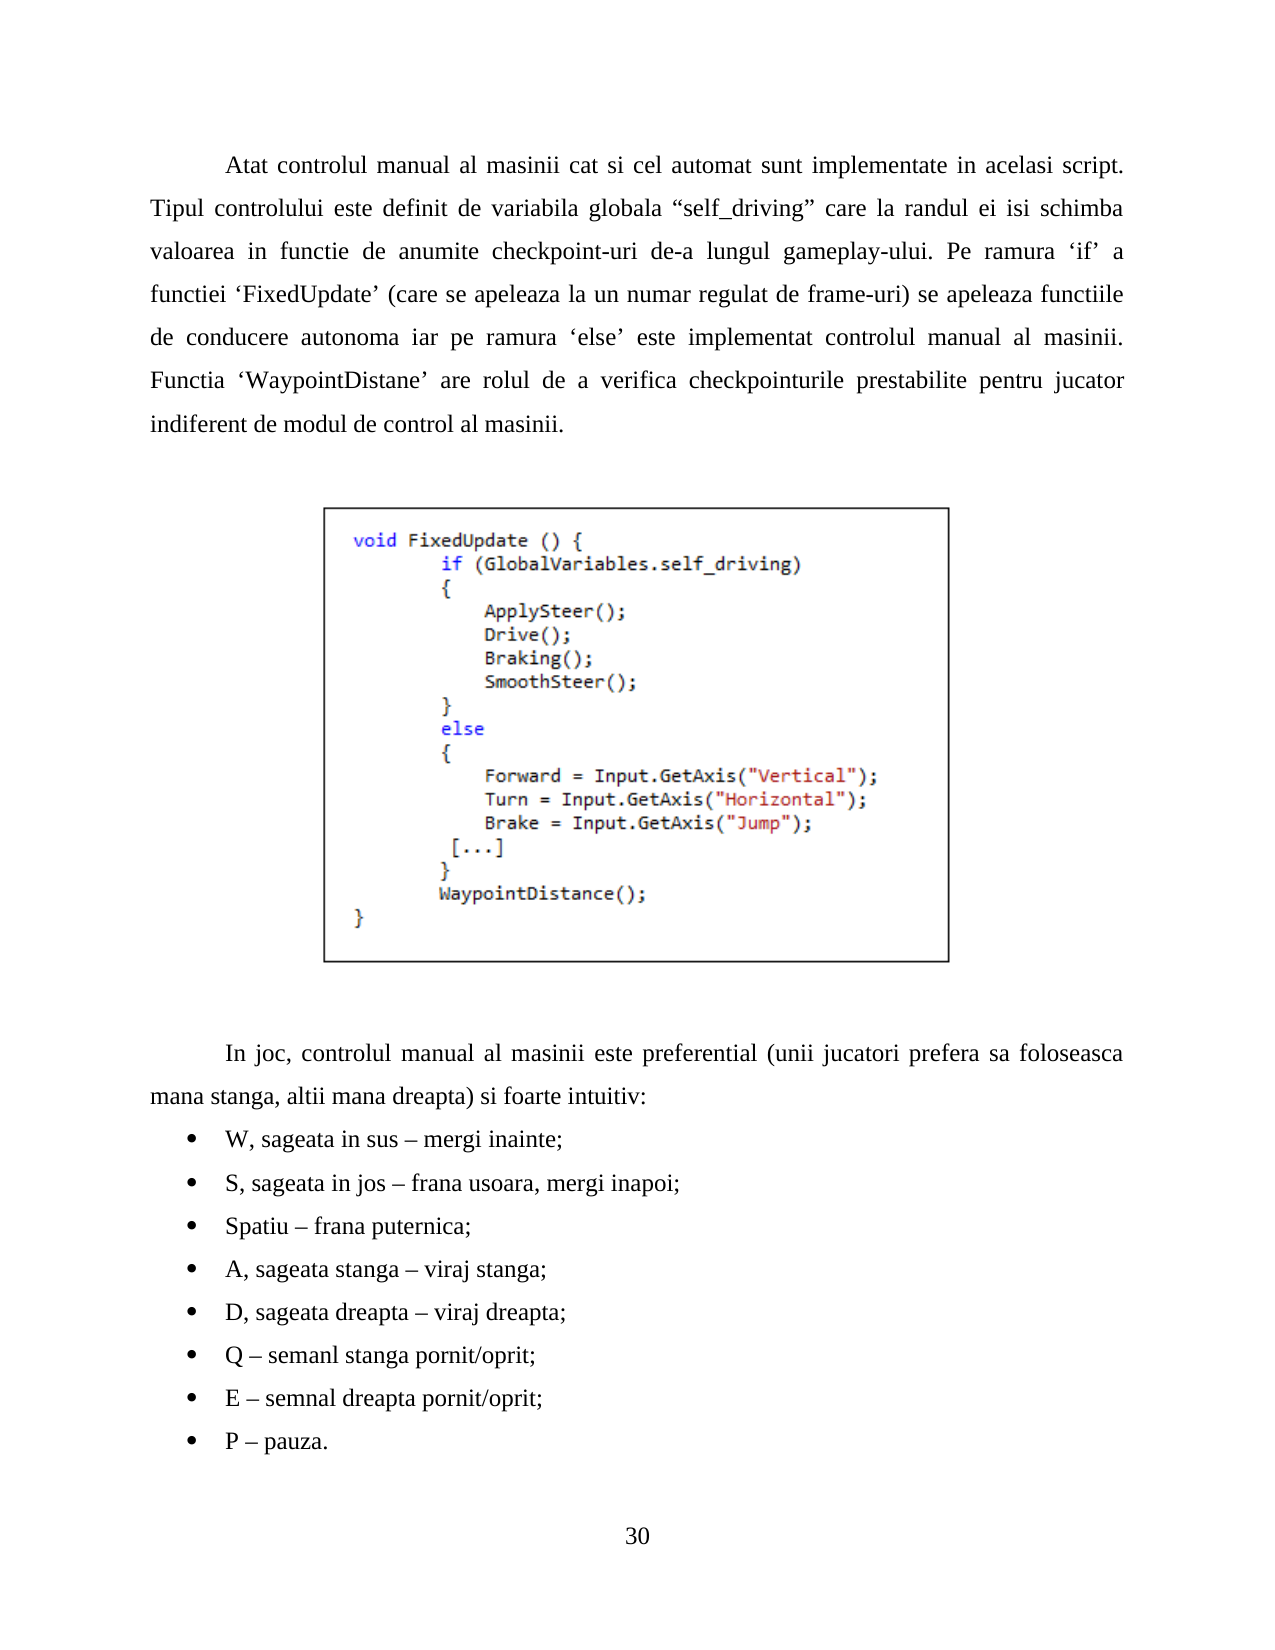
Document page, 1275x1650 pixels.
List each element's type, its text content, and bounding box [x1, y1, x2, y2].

list E – semnal dreapta pornit/oprit; [187, 1383, 1125, 1412]
list Spatiu – frana puternica; [187, 1211, 1125, 1239]
text Atat controlul manual al masinii cat si cel automat sunt implementate in acelasi script. Tipul controlului este definit de variabila globala “self_driving” care la randul ei isi schimba valoarea in functie de anumite checkpoint-uri de-a lungul gameplay-ului. Pe ramura ‘if’ a functiei ‘FixedUpdate’ (care se apeleaza la un numar regulat de frame-uri) se apeleaza functiile de conducere autonoma iar pe ramura ‘else’ este implementat controlul manual al masinii. Functia ‘WaypointDistane’ are rolul de a verifica checkpointurile prestabilite pentru jucator indiferent de modul de control al masinii. [150, 150, 1125, 437]
text In joc, controlul manual al masinii este preferential (unii jucatori prefera sa foloseasca mana stanga, altii mana dreapta) si foarte intuitiv: [150, 1038, 1125, 1110]
list Q – semanl stanga pornit/oprit; [187, 1340, 1125, 1369]
list W, sageata in sus – mergi inainte; [187, 1124, 1125, 1153]
list P – pauza. [187, 1426, 1125, 1455]
list S, sageata in jos – frana usoara, mergi inapoi; [187, 1168, 1125, 1196]
list A, sageata stanga – viraj stanga; [187, 1254, 1125, 1283]
picture [319, 504, 956, 969]
list D, sageata dreapta – viraj dreapta; [187, 1297, 1125, 1326]
